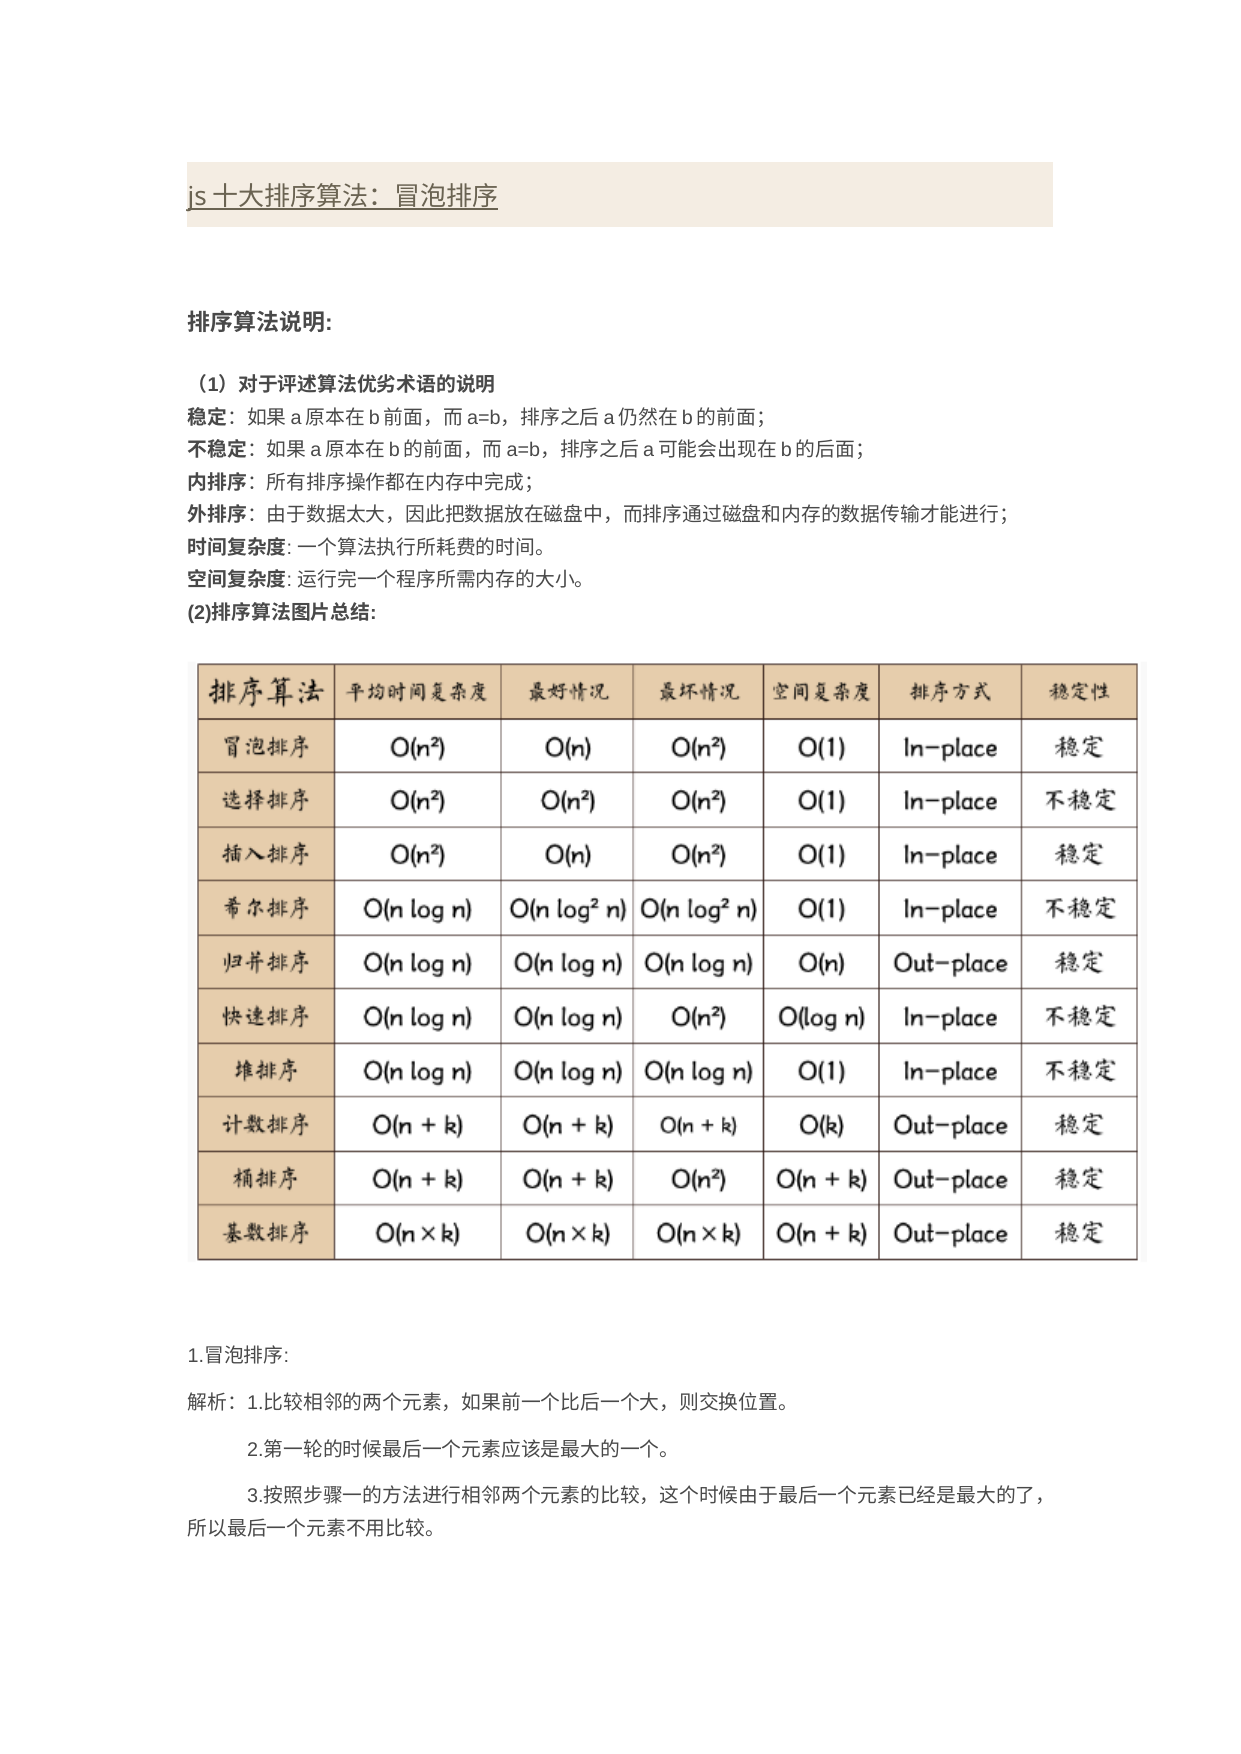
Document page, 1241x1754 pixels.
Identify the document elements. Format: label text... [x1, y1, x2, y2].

text js十大排序算法：冒泡排序 [187, 162, 1053, 227]
text 3.按照步骤一的方法进行相邻两个元素的比较，这个时候由于最后一个元素已经是最大的了，所以最后一个元素不用比较。 [187, 1478, 1053, 1543]
text 解析：1.比较相邻的两个元素，如果前一个比后一个大，则交换位置。 [187, 1384, 1053, 1417]
picture [187, 659, 1147, 1270]
text （1）对于评述算法优劣术语的说明 [187, 367, 1053, 399]
text 内排序：所有排序操作都在内存中完成； 外排序：由于数据太大，因此把数据放在磁盘中，而排序通过磁盘和内存的数据传输才能进行； [187, 464, 1053, 529]
text 稳定：如果a原本在b前面，而a=b，排序之后a仍然在b的前面； 不稳定：如果a原本在b的前面，而a=b，排序之后a可能会出现在b的后面； [187, 399, 1053, 464]
text 排序算法说明: [187, 288, 1053, 353]
text 2.第一轮的时候最后一个元素应该是最大的一个。 [187, 1431, 1053, 1464]
text 时间复杂度: 一个算法执行所耗费的时间。 空间复杂度: 运行完一个程序所需内存的大小。 [187, 529, 1053, 594]
text 1.冒泡排序: [187, 1338, 1053, 1370]
text (2)排序算法图片总结: [187, 594, 1053, 627]
